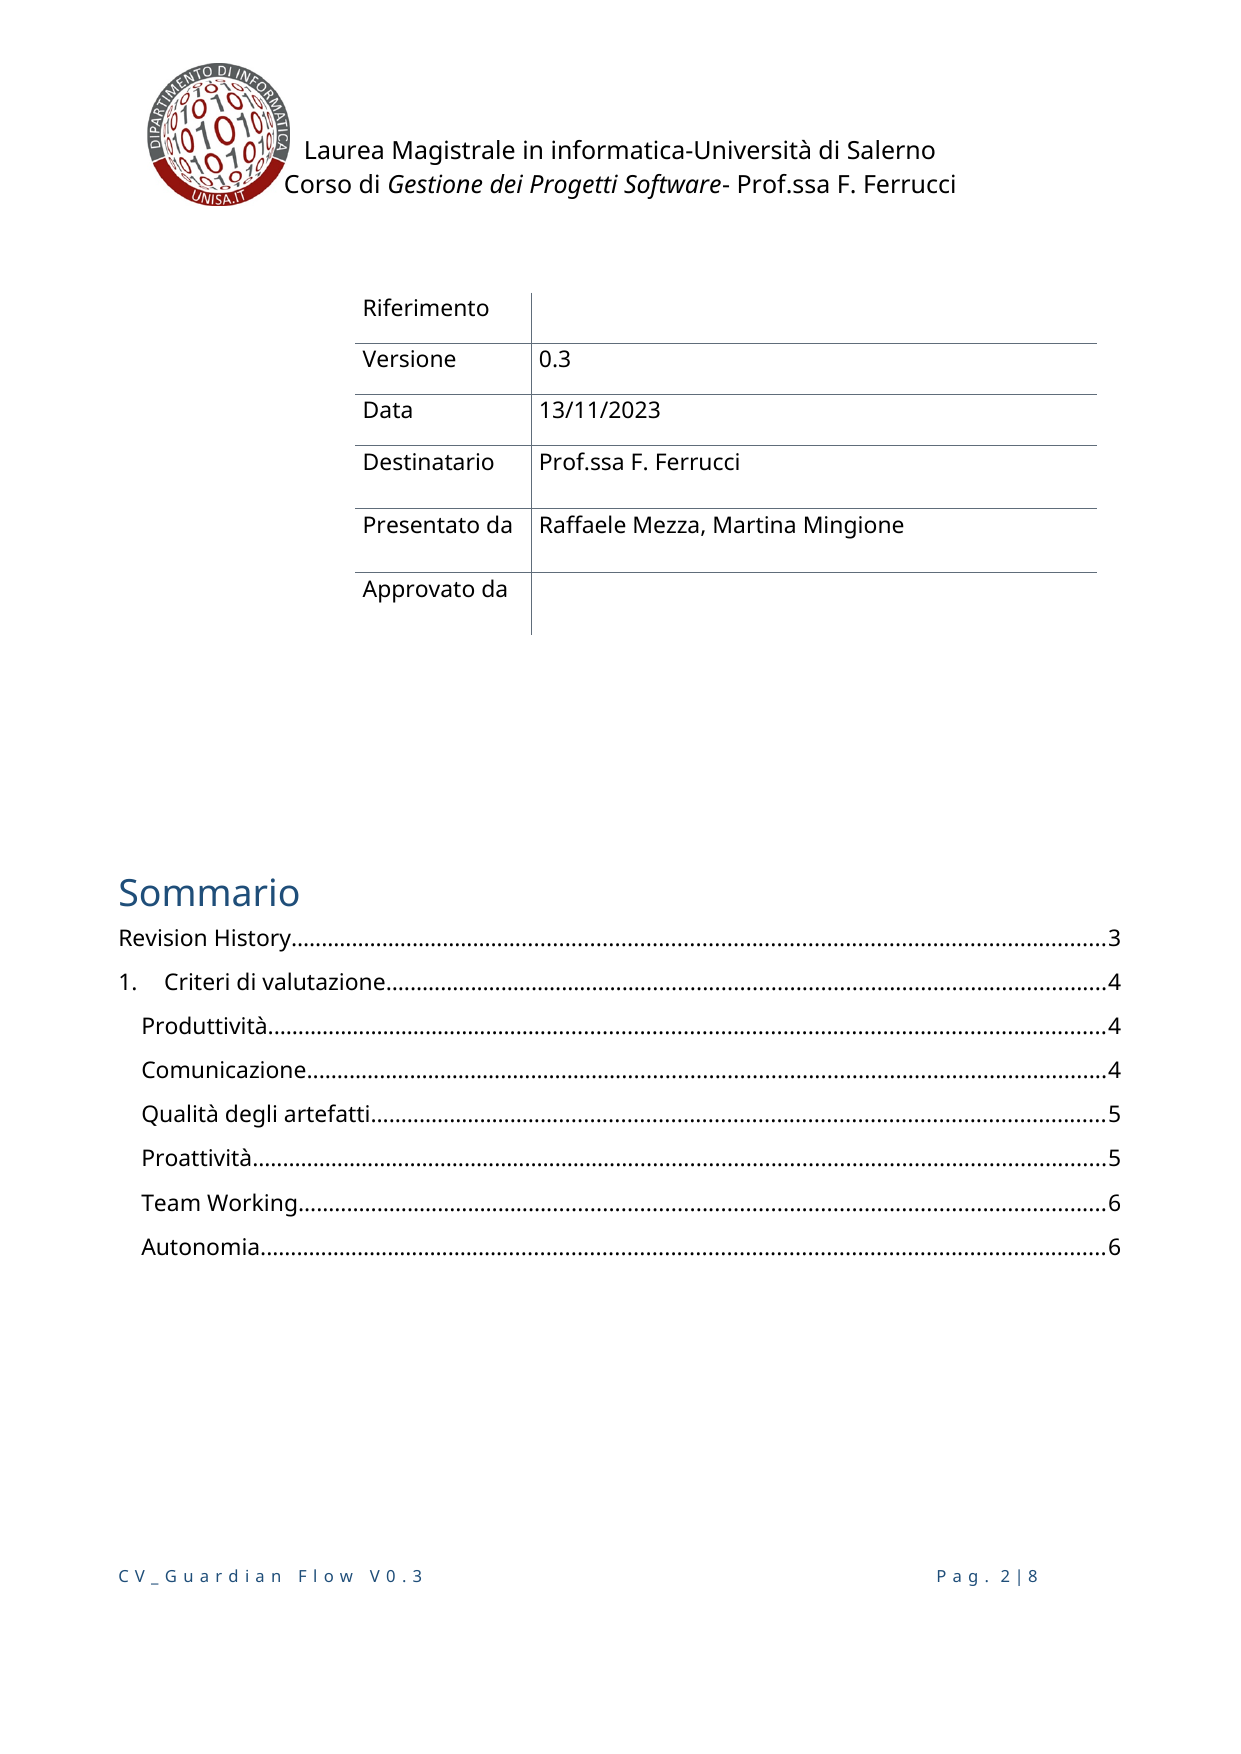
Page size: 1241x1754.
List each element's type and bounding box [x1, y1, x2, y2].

table_header [118, 282, 1107, 749]
picture [147, 63, 290, 206]
